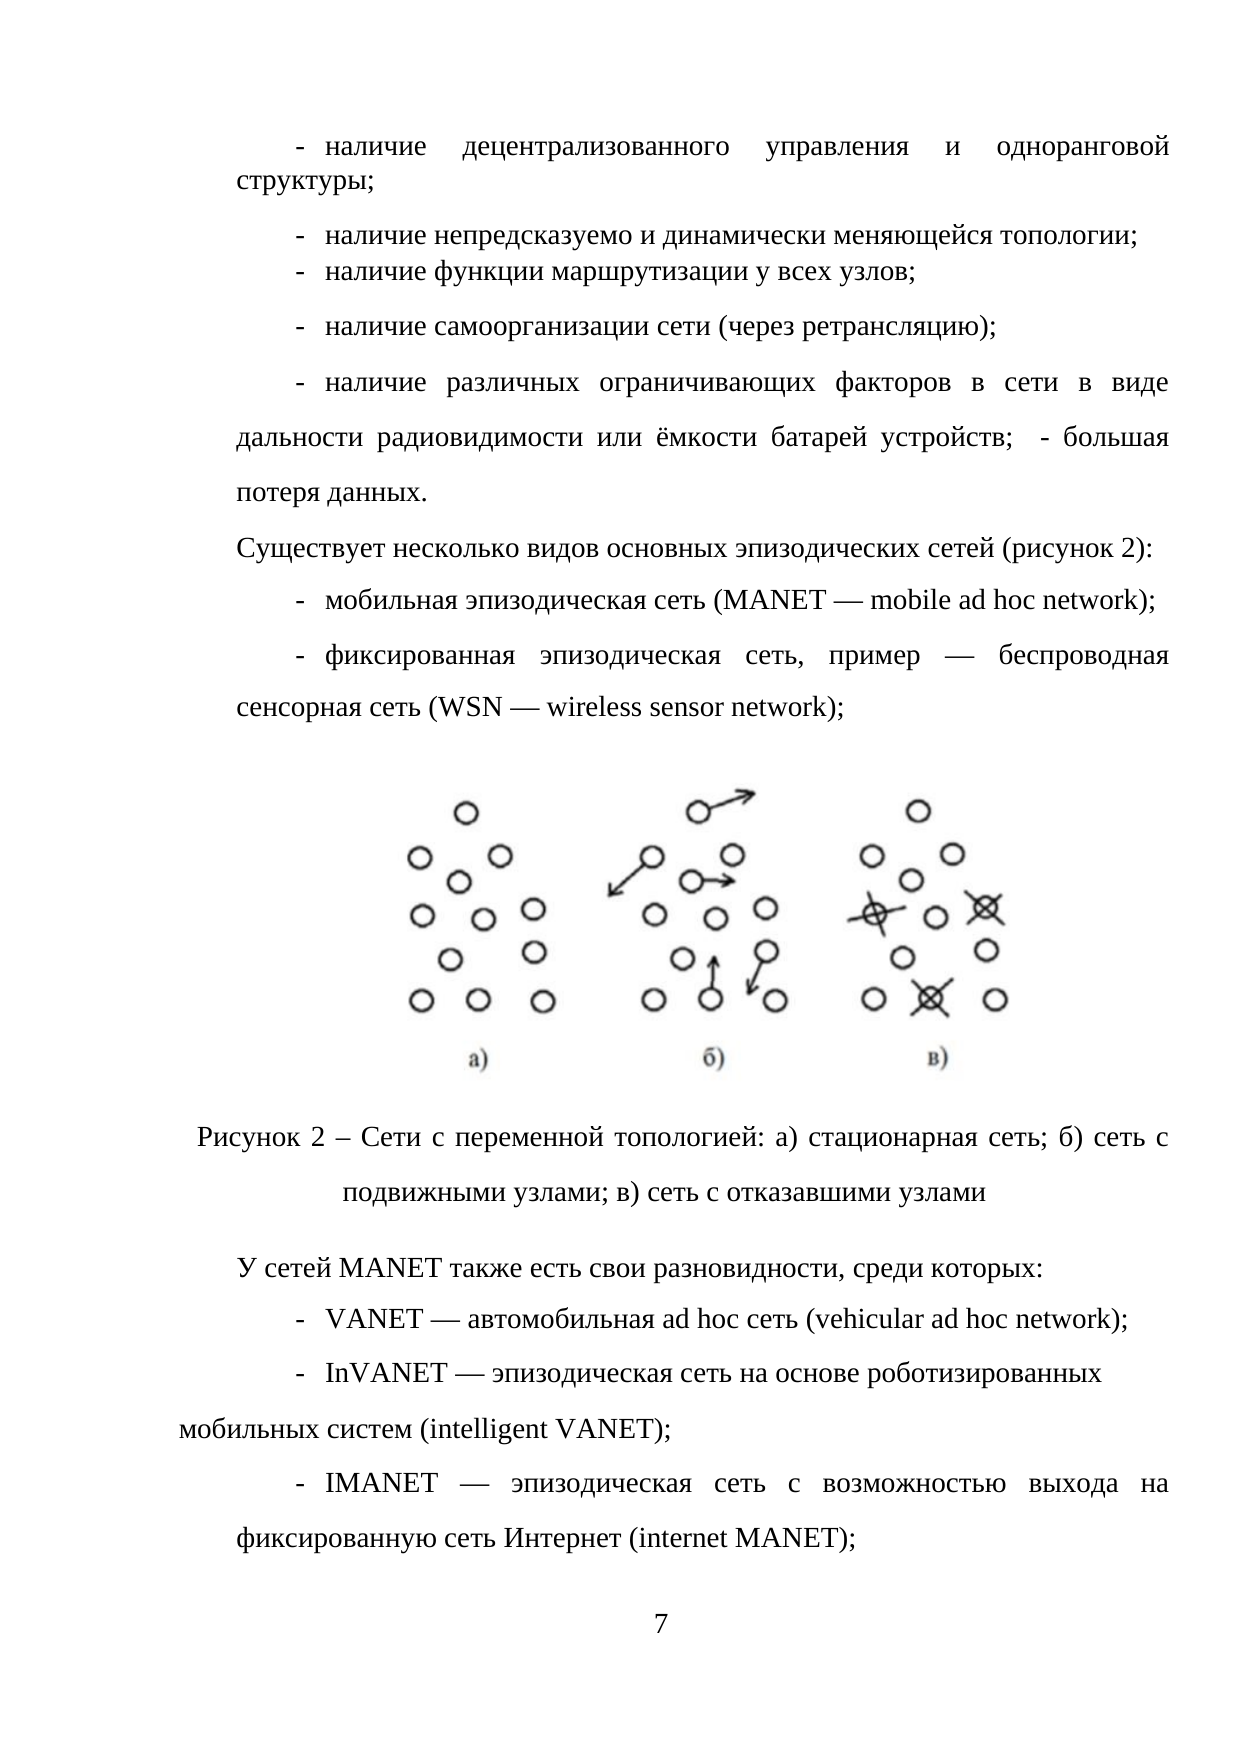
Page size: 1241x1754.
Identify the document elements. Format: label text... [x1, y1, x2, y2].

text У сетей MANET также есть свои разновидности, среди которых: [236, 1250, 1170, 1283]
list наличие самоорганизации сети (через ретрансляцию); [236, 308, 1170, 342]
list мобильная эпизодическая сеть (MANET — mobile ad hoc network); [236, 582, 1170, 616]
text Существует несколько видов основных эпизодических сетей (рисунок 2): [236, 530, 1170, 563]
list IMANET — эпизодическая сеть с возможностью выхода на фиксированную сеть Интернет (internet MANET); [236, 1465, 1170, 1554]
list фиксированная эпизодическая сеть, пример — беспроводная сенсорная сеть (WSN — wireless sensor network); [236, 637, 1170, 723]
picture [259, 763, 1172, 1084]
list VANET — автомобильная ad hoc сеть (vehicular ad hoc network); [236, 1301, 1170, 1335]
list наличие функции маршрутизации у всех узлов; [236, 253, 1170, 287]
list наличие различных ограничивающих факторов в сети в виде дальности радиовидимости или ёмкости батарей устройств; - большая потеря данных. [236, 364, 1170, 507]
list наличие непредсказуемо и динамически меняющейся топологии; [236, 217, 1170, 251]
text мобильных систем (intelligent VANET); [178, 1411, 1170, 1444]
text Рисунок 2 – Сети с переменной топологией: a) стационарная сеть; б) сеть с подвижными узлами; в) сеть с отказавшими узлами [197, 1119, 1170, 1207]
list наличие децентрализованного управления и одноранговой структуры; [236, 128, 1170, 196]
list InVANET — эпизодическая сеть на основе роботизированных [236, 1356, 1170, 1389]
